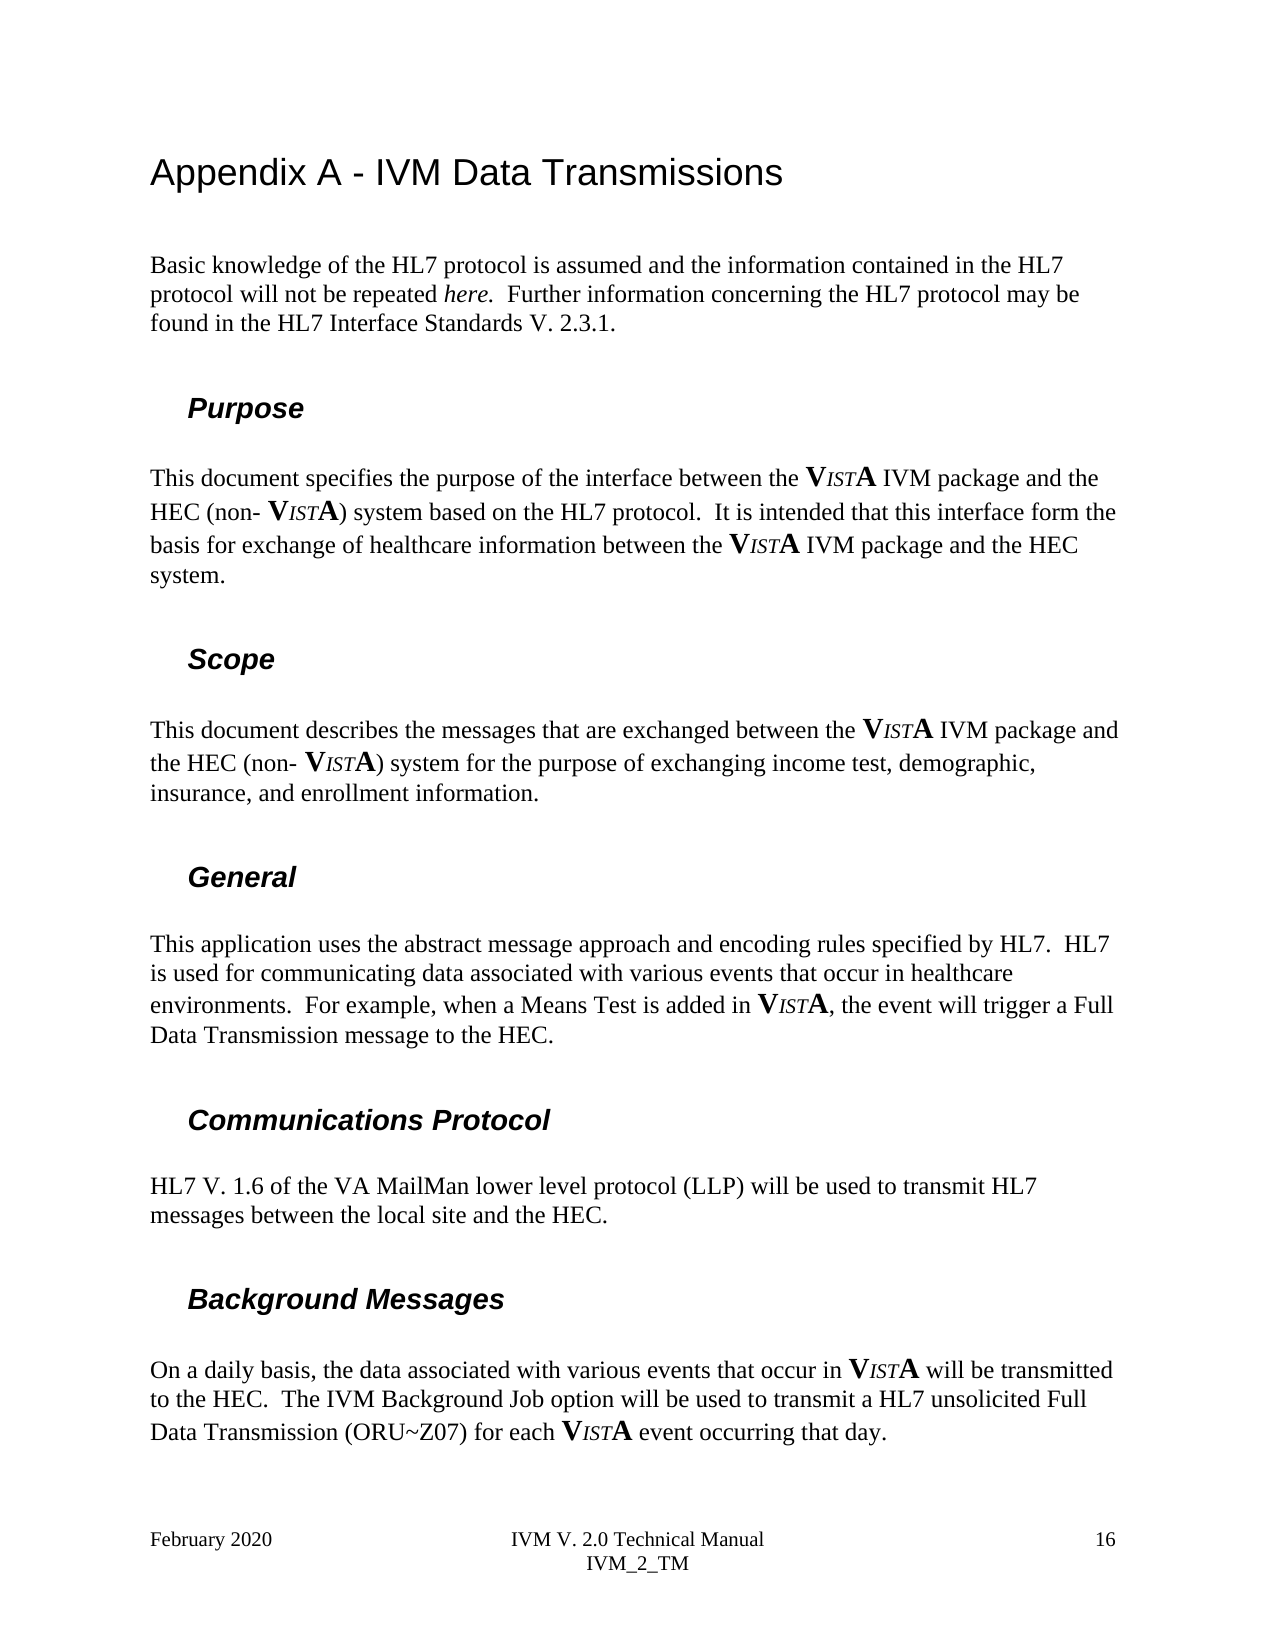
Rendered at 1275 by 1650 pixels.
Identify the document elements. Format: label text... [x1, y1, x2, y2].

subtitle Scope [187, 642, 1125, 676]
subtitle Appendix A - IVM Data Transmissions [150, 150, 1125, 193]
subtitle General [187, 860, 1125, 894]
subtitle Purpose [187, 391, 1125, 424]
subtitle Communications Protocol [187, 1102, 1125, 1136]
text This application uses the abstract message approach and encoding rules specified by HL7. HL7 is used for communicating data associated with various events that occur in healthcare environments. For example, when a Means Test is added in VistA, the event will trigger a Full Data Transmission message to the HEC. [150, 929, 1125, 1049]
text HL7 V. 1.6 of the VA MailMan lower level protocol (LLP) will be used to transmit HL7 messages between the local site and the HEC. [150, 1171, 1125, 1228]
text This document specifies the purpose of the interface between the VistA IVM package and the HEC (non- VistA) system based on the HL7 protocol. It is intended that this interface form the basis for exchange of healthcare information between the VistA IVM package and the HEC system. [150, 459, 1125, 588]
text Basic knowledge of the HL7 protocol is assumed and the information contained in the HL7 protocol will not be repeated here. Further information concerning the HL7 protocol may be found in the HL7 Interface Standards V. 2.3.1. [150, 251, 1125, 337]
subtitle Background Messages [187, 1282, 1125, 1316]
text On a daily basis, the data associated with various events that occur in VistA will be transmitted to the HEC. The IVM Background Job option will be used to transmit a HL7 unsolicited Full Data Transmission (ORU~Z07) for each VistA event occurring that day. [150, 1351, 1125, 1447]
text This document describes the messages that are exchanged between the VistA IVM package and the HEC (non- VistA) system for the purpose of exchanging income test, demographic, insurance, and enrollment information. [150, 711, 1125, 807]
